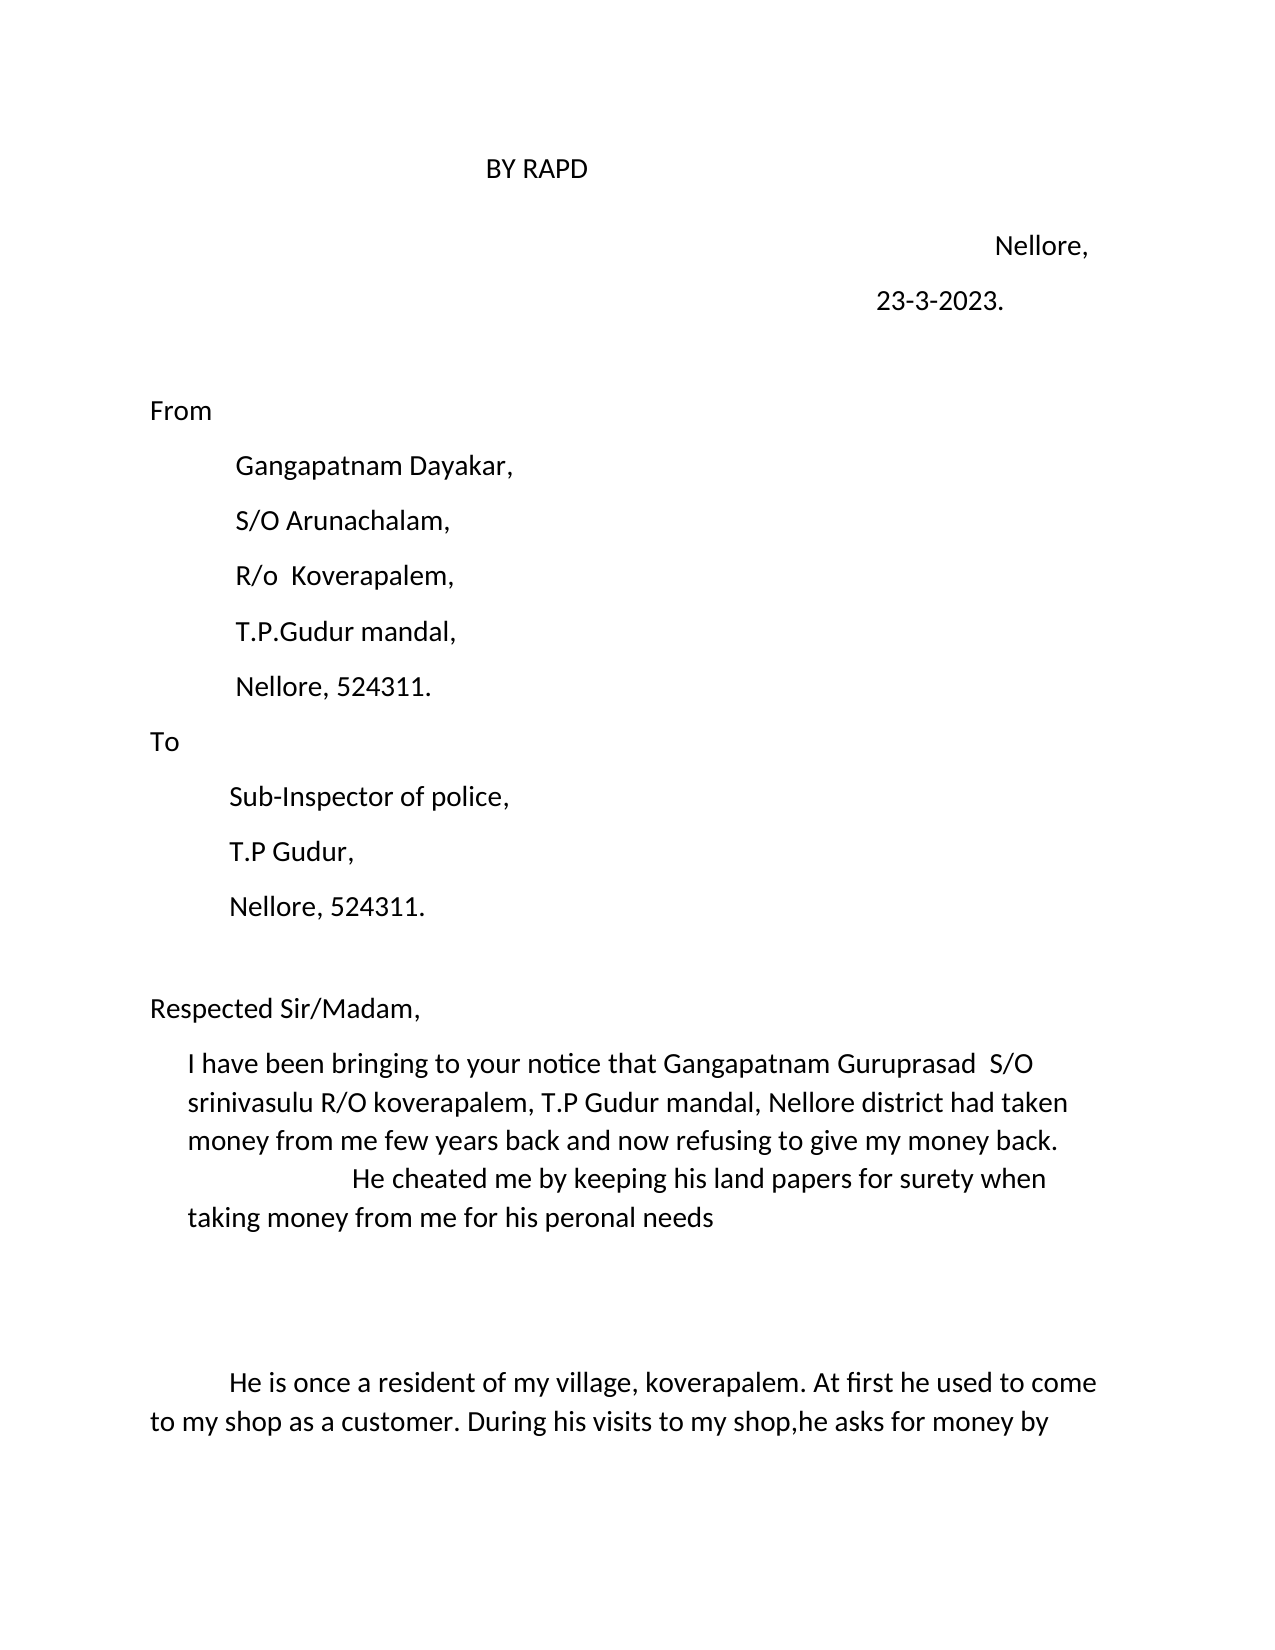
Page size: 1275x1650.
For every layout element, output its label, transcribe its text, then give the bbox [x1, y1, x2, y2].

list He cheated me by keeping his land papers for surety when taking money from me for his peronal needs [187, 1161, 1125, 1234]
text Gangapatnam Dayakar, [150, 447, 1125, 483]
text Nellore, 524311. [150, 888, 1125, 924]
text S/O Arunachalam, [150, 502, 1125, 538]
text T.P.Gudur mandal, [150, 613, 1125, 648]
list I have been bringing to your notice that Gangapatnam Guruprasad S/O srinivasulu R/O koverapalem, T.P Gudur mandal, Nellore district had taken money from me few years back and now refusing to give my money back. [187, 1045, 1125, 1158]
text To [150, 723, 1125, 758]
text From [150, 392, 1125, 428]
text Nellore, 524311. [150, 668, 1125, 703]
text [150, 1364, 1125, 1438]
text T.P Gudur, [150, 833, 1125, 869]
text 23-3-2023. [150, 282, 1125, 318]
text R/o Koverapalem, [150, 557, 1125, 593]
text Respected Sir/Madam, [150, 990, 1125, 1026]
text Sub-Inspector of police, [150, 778, 1125, 813]
text BY RAPD Nellore, [150, 150, 1125, 262]
